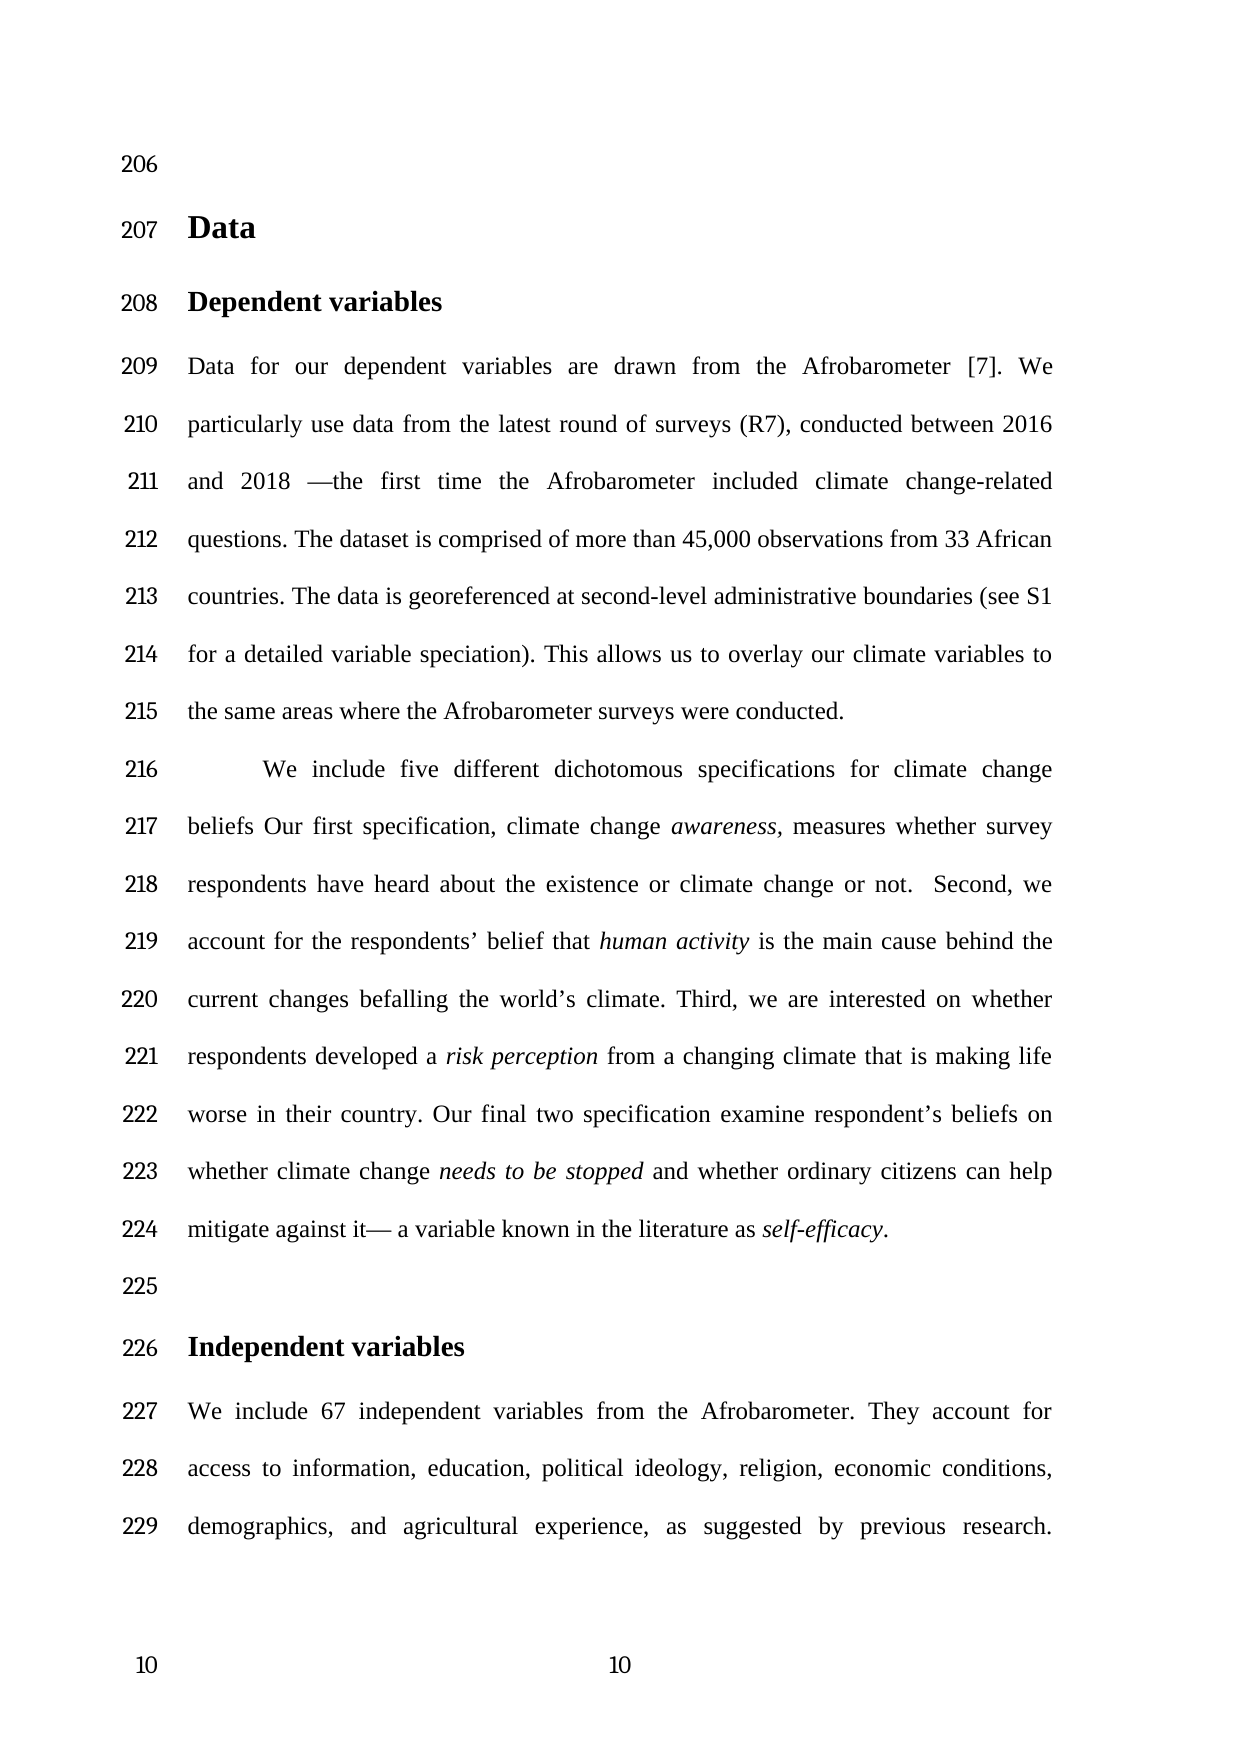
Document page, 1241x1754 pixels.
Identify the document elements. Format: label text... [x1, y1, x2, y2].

text Data [187, 207, 1053, 246]
text Dependent variables [187, 284, 1053, 318]
text Independent variables [187, 1329, 1053, 1362]
text Data for our dependent variables are drawn from the Afrobarometer [7]. We particularly use data from the latest round of surveys (R7), conducted between 2016 and 2018 —the first time the Afrobarometer included climate change-related questions. The dataset is comprised of more than 45,000 observations from 33 African countries. The data is georeferenced at second-level administrative boundaries (see S1 for a detailed variable speciation). This allows us to overlay our climate variables to the same areas where the Afrobarometer surveys were conducted. [187, 351, 1053, 725]
